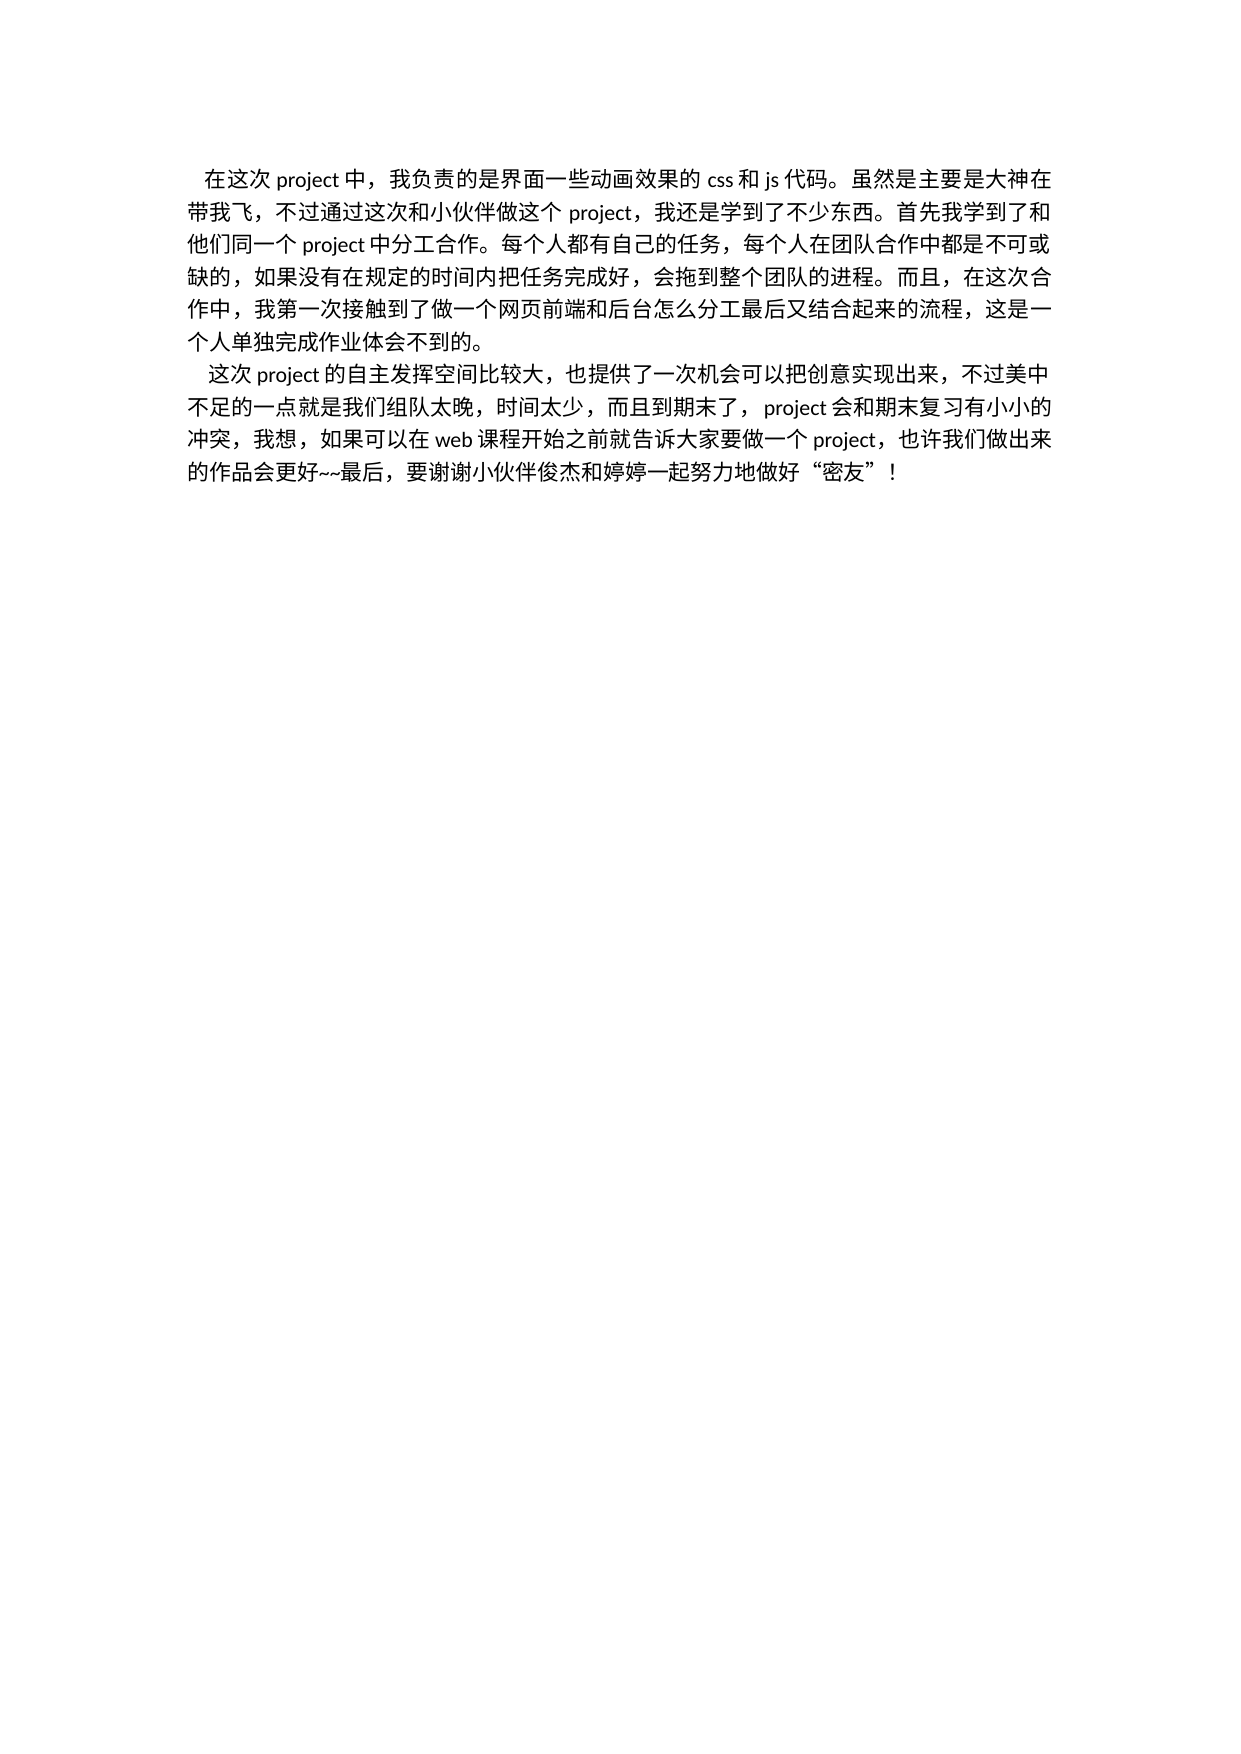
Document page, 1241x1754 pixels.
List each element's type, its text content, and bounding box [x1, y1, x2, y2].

text 这次project的自主发挥空间比较大，也提供了一次机会可以把创意实现出来，不过美中不足的一点就是我们组队太晚，时间太少，而且到期末了，project会和期末复习有小小的冲突，我想，如果可以在web课程开始之前就告诉大家要做一个project，也许我们做出来的作品会更好~~最后，要谢谢小伙伴俊杰和婷婷一起努力地做好“密友”！ [187, 357, 1053, 487]
text 在这次project中，我负责的是界面一些动画效果的css和js代码。虽然是主要是大神在带我飞，不过通过这次和小伙伴做这个project，我还是学到了不少东西。首先我学到了和他们同一个project中分工合作。每个人都有自己的任务，每个人在团队合作中都是不可或缺的，如果没有在规定的时间内把任务完成好，会拖到整个团队的进程。而且，在这次合作中，我第一次接触到了做一个网页前端和后台怎么分工最后又结合起来的流程，这是一个人单独完成作业体会不到的。 [187, 162, 1053, 357]
